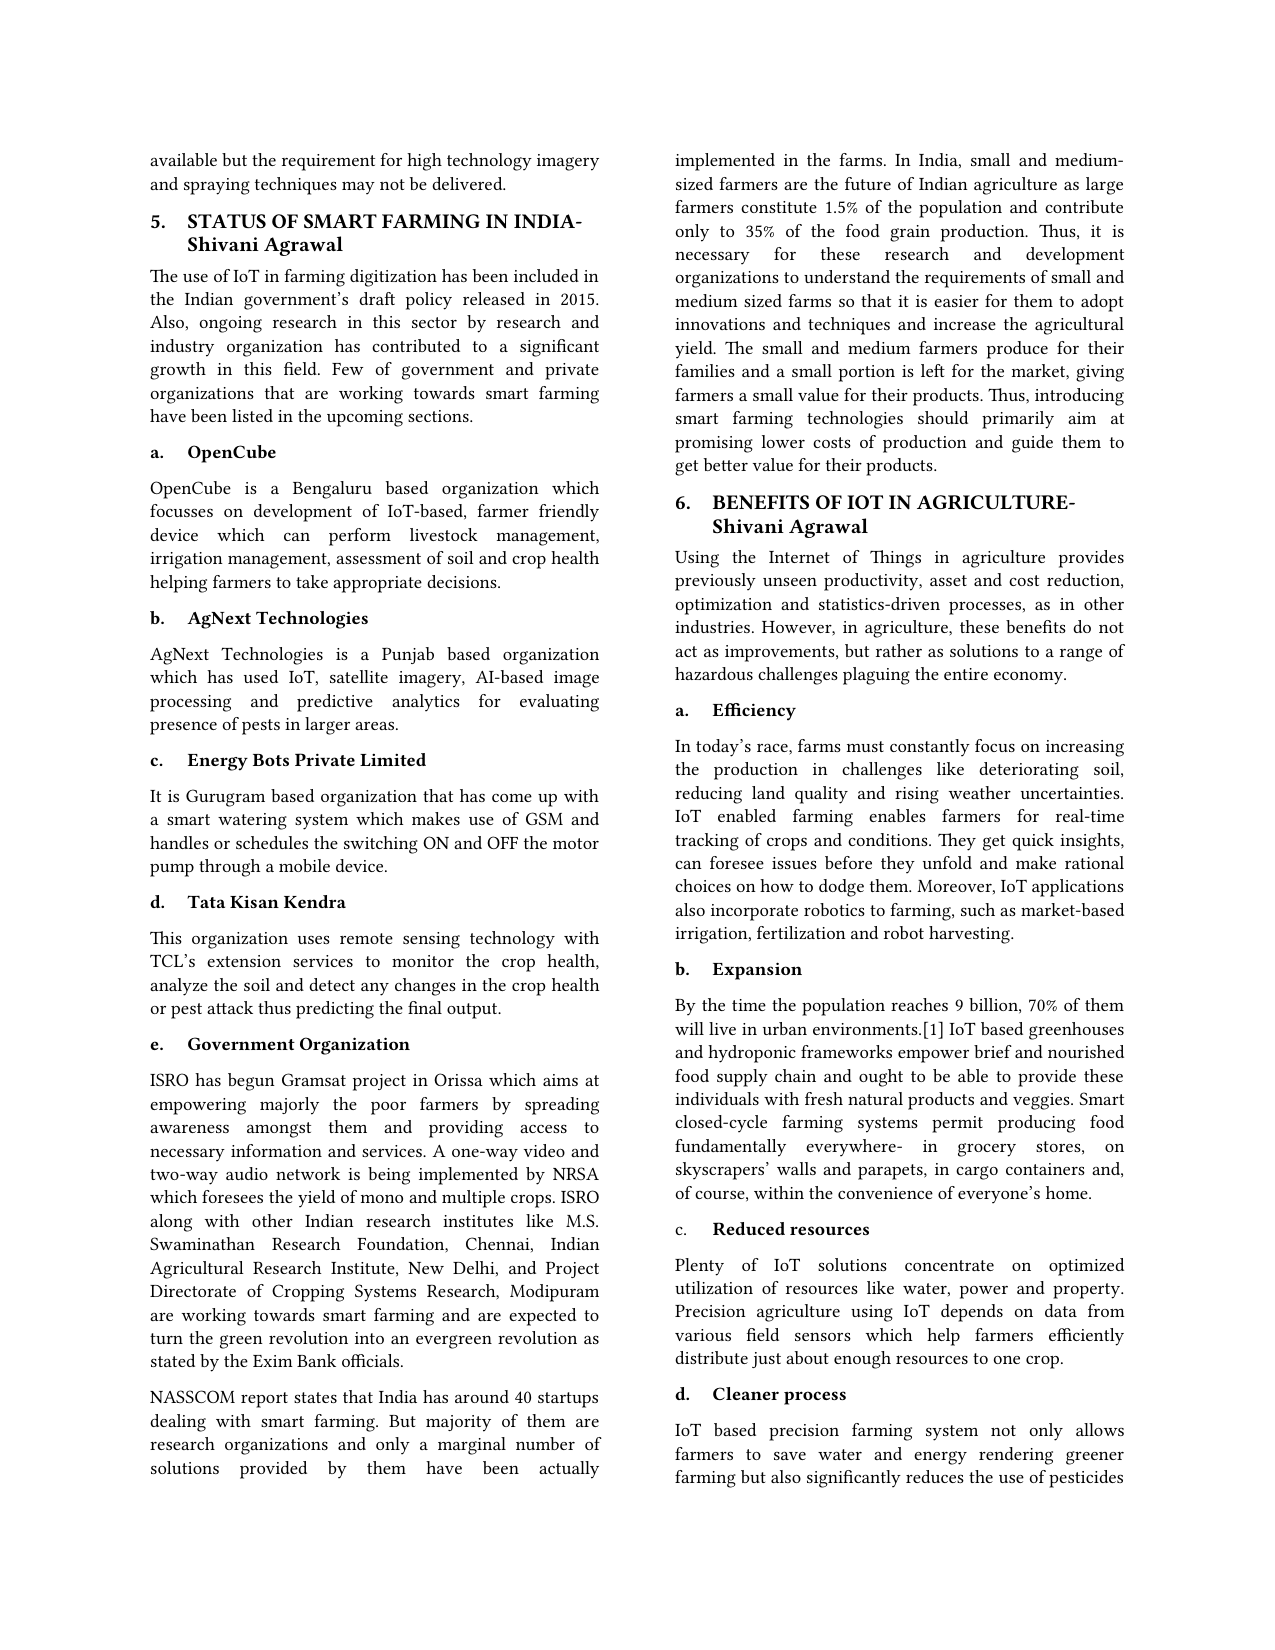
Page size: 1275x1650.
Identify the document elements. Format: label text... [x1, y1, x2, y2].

text AgNext Technologies is a Punjab based organization which has used IoT, satellite imagery, AI-based image processing and predictive analytics for evaluating presence of pests in larger areas. [150, 643, 600, 735]
text By the time the population reaches 9 billion, 70% of them will live in urban environments.[1] IoT based greenhouses and hydroponic frameworks empower brief and nourished food supply chain and ought to be able to provide these individuals with fresh natural products and veggies. Smart closed-cycle farming systems permit producing food fundamentally everywhere- in grocery stores, on skyscrapers’ walls and parapets, in cargo containers and, of course, within the convenience of everyone’s home. [675, 995, 1125, 1204]
text ISRO has begun Gramsat project in Orissa which aims at empowering majorly the poor farmers by spreading awareness amongst them and providing access to necessary information and services. A one-way video and two-way audio network is being implemented by NRSA which foresees the yield of mono and multiple crops. ISRO along with other Indian research institutes like M.S. Swaminathan Research Foundation, Chennai, Indian Agricultural Research Institute, New Delhi, and Project Directorate of Cropping Systems Research, Modipuram are working towards smart farming and are expected to turn the green revolution into an evergreen revolution as stated by the Exim Bank officials. [150, 1070, 600, 1372]
text It is Gurugram based organization that has come up with a smart watering system which makes use of GSM and handles or schedules the switching ON and OFF the motor pump through a mobile device. [150, 786, 600, 877]
text NASSCOM report states that India has around 40 startups dealing with smart farming. But majority of them are research organizations and only a marginal number of solutions provided by them have been actually implemented in the farms. In India, small and medium-sized farmers are the future of Indian agriculture as large farmers constitute 1.5% of the population and contribute only to 35% of the food grain production. Thus, it is necessary for these research and development organizations to understand the requirements of small and medium sized farms so that it is easier for them to adopt innovations and techniques and increase the agricultural yield. The small and medium farmers produce for their families and a small portion is left for the market, giving farmers a small value for their products. Thus, introducing smart farming technologies should primarily aim at promising lower costs of production and guide them to get better value for their products. [675, 150, 1125, 476]
list OpenCube [150, 442, 600, 463]
list AgNext Technologies [150, 607, 600, 629]
text Plenty of IoT solutions concentrate on optimized utilization of resources like water, power and property. Precision agriculture using IoT depends on data from various field sensors which help farmers efficiently distribute just about enough resources to one crop. [675, 1254, 1125, 1369]
list Efficiency [675, 699, 1125, 721]
text In today’s race, farms must constantly focus on increasing the production in challenges like deteriorating soil, reducing land quality and rising weather uncertainties. IoT enabled farming enables farmers for real-time tracking of crops and conditions. They get quick insights, can foresee issues before they unfold and make rational choices on how to dodge them. Moreover, IoT applications also incorporate robotics to farming, such as market-based irrigation, fertilization and robot harvesting. [675, 736, 1125, 944]
list Expansion [675, 959, 1125, 980]
text OpenCube is a Bengaluru based organization which focusses on development of IoT-based, farmer friendly device which can perform livestock management, irrigation management, assessment of soil and crop health helping farmers to take appropriate decisions. [150, 478, 600, 593]
list Cleaner process [675, 1384, 1125, 1405]
text The use of IoT in farming digitization has been included in the Indian government’s draft policy released in 2015. Also, ongoing research in this sector by research and industry organization has contributed to a significant growth in this field. Few of government and private organizations that are working towards smart farming have been listed in the upcoming sections. [150, 265, 600, 427]
list Reduced resources [675, 1218, 1125, 1240]
list Tata Kisan Kendra [150, 892, 600, 913]
list Energy Bots Private Limited [150, 749, 600, 771]
text Using the Internet of Things in agriculture provides previously unseen productivity, asset and cost reduction, optimization and statistics-driven processes, as in other industries. However, in agriculture, these benefits do not act as improvements, but rather as solutions to a range of hazardous challenges plaguing the entire economy. [675, 546, 1125, 685]
text This organization uses remote sensing technology with TCL’s extension services to monitor the crop health, analyze the soil and detect any changes in the crop health or pest attack thus predicting the final output. [150, 928, 600, 1019]
list Government Organization [150, 1034, 600, 1055]
list BENEFITS OF IOT IN AGRICULTURE- Shivani Agrawal [675, 491, 1125, 538]
list STATUS OF SMART FARMING IN INDIA- Shivani Agrawal [150, 209, 600, 257]
